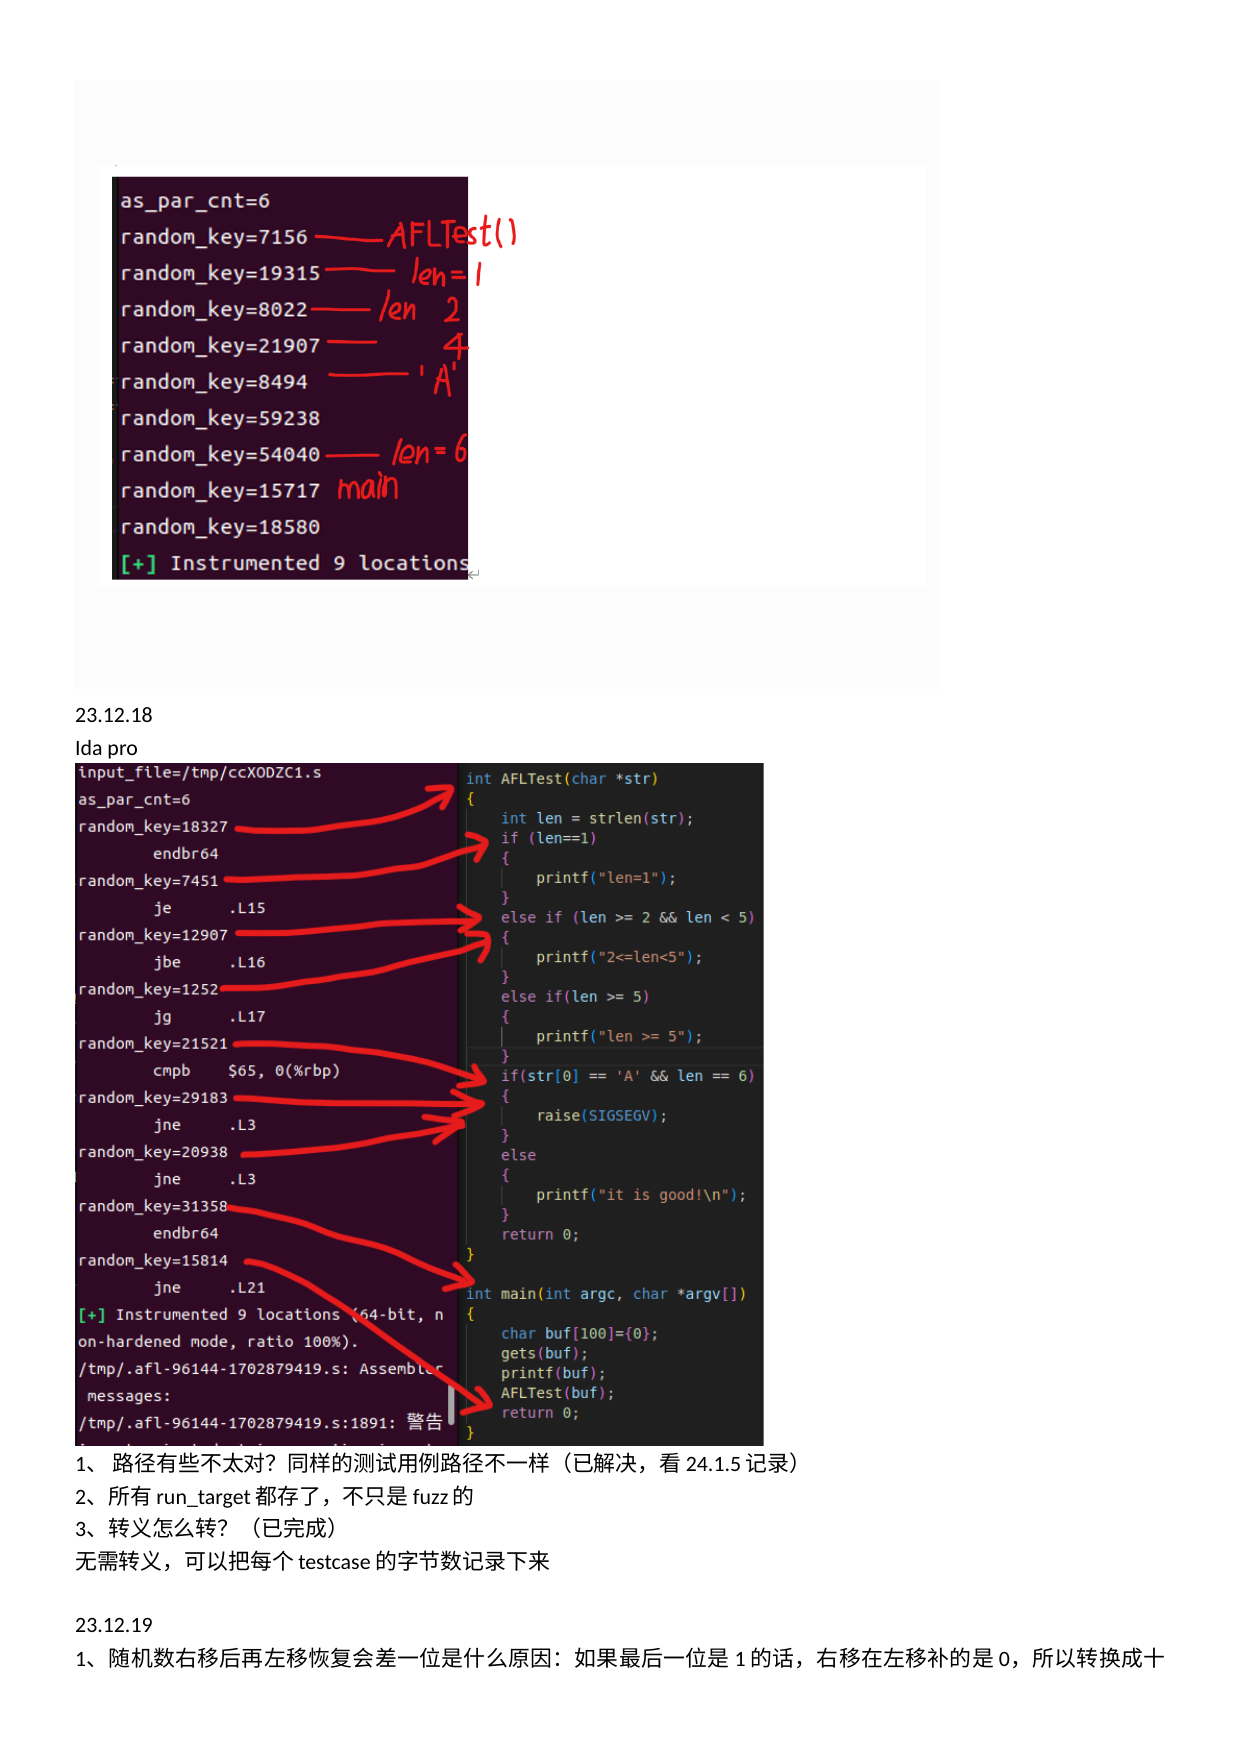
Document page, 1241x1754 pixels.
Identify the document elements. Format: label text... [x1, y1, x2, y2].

text 23.12.18 [75, 698, 1165, 731]
list 路径有些不太对？同样的测试用例路径不一样（已解决，看24.1.5记录） [75, 1446, 1165, 1478]
text 3、转义怎么转？（已完成） [75, 1511, 1165, 1543]
picture [75, 763, 764, 1446]
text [75, 1641, 1165, 1673]
text 2、所有run_target都存了，不只是fuzz的 [75, 1478, 1165, 1511]
text Ida pro [75, 731, 1165, 763]
text 23.12.19 [75, 1608, 1165, 1641]
picture [75, 80, 941, 689]
text 无需转义，可以把每个testcase的字节数记录下来 [75, 1543, 1165, 1576]
